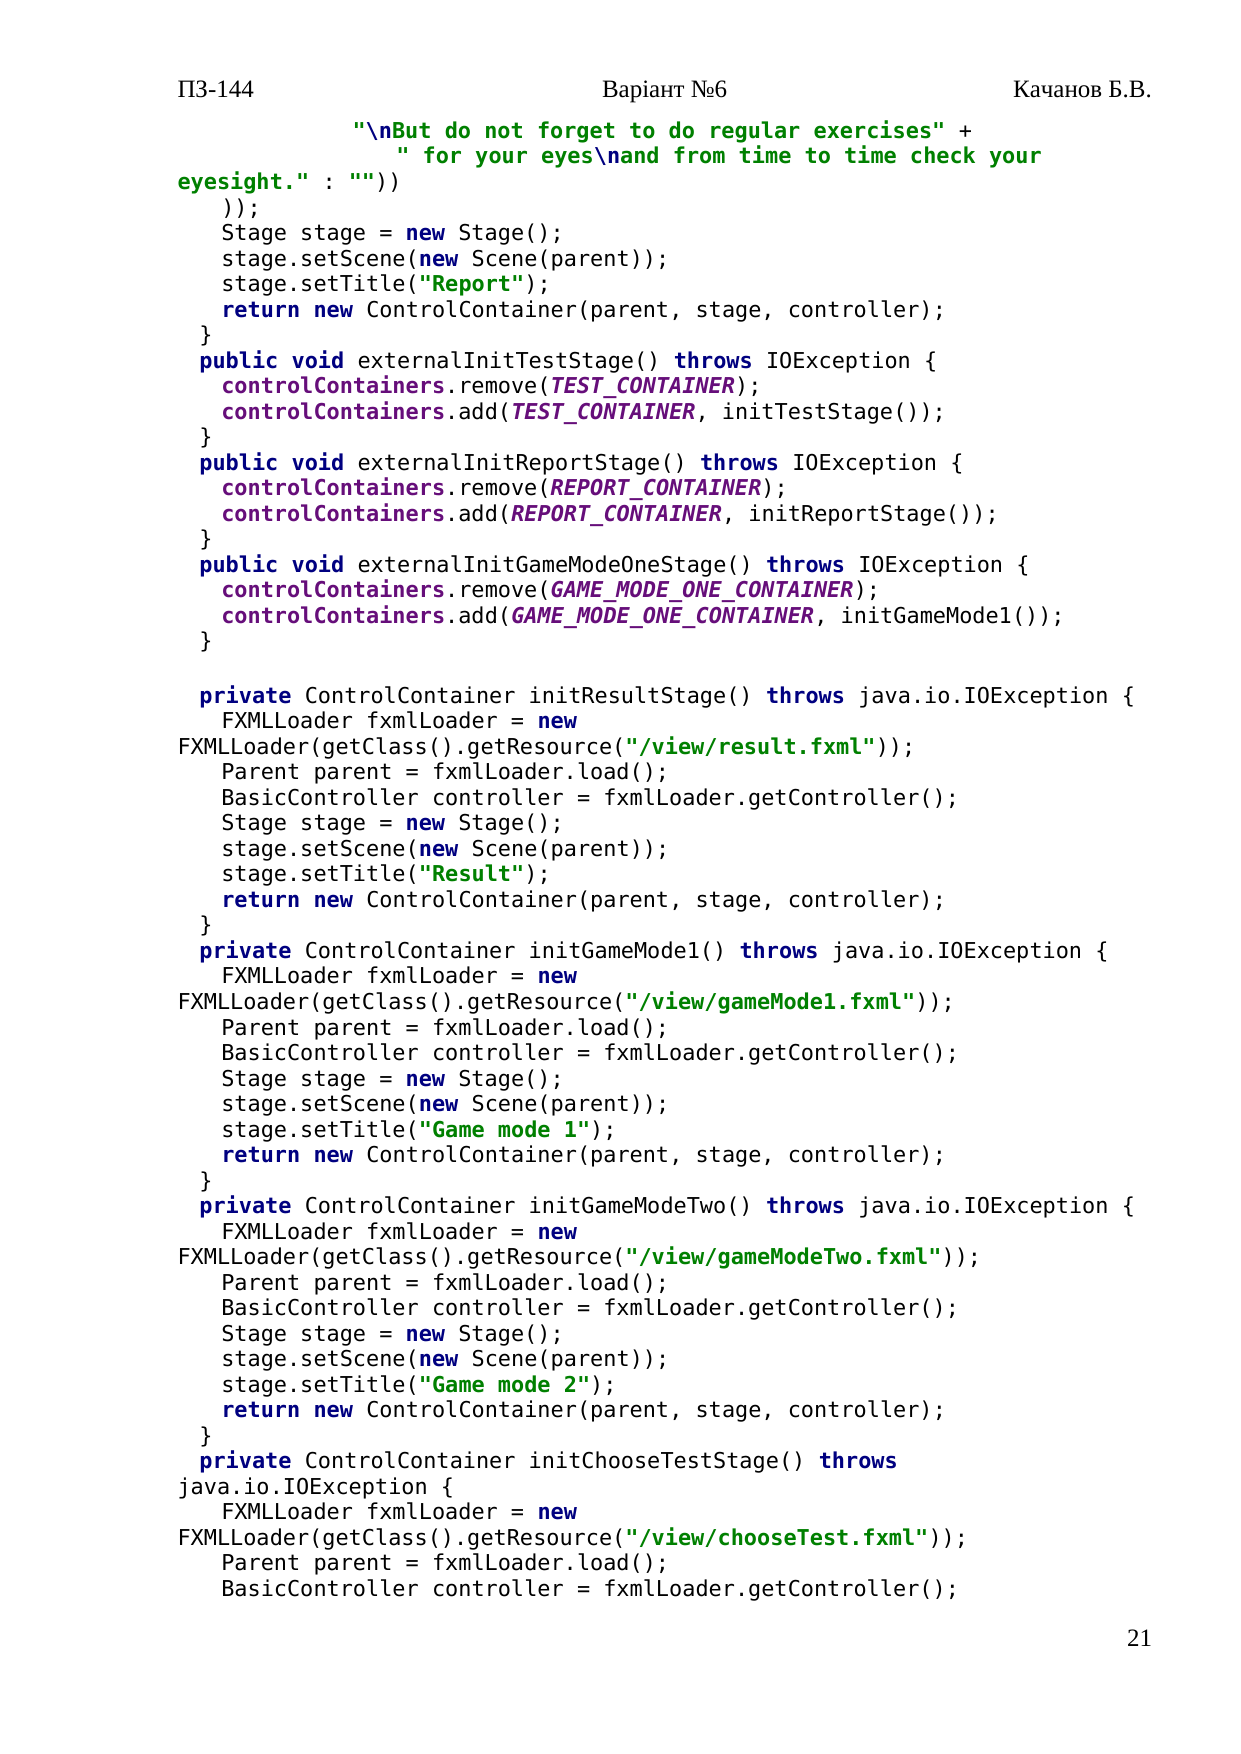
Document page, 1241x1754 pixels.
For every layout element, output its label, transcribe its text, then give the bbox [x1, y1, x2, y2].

text controlContainers.remove(GAME_MODE_ONE_CONTAINER); [177, 577, 1152, 603]
text Stage stage = new Stage(); [177, 1321, 1152, 1346]
text Parent parent = fxmlLoader.load(); [177, 1014, 1152, 1040]
text controlContainers.remove(REPORT_CONTAINER); [177, 475, 1152, 501]
text stage.setTitle("Game mode 1"); [177, 1117, 1152, 1142]
text " for your eyes\nand from time to time check your eyesight." : "")) [177, 144, 1152, 195]
text BasicController controller = fxmlLoader.getController(); [177, 1295, 1152, 1321]
text return new ControlContainer(parent, stage, controller); [177, 1397, 1152, 1423]
text controlContainers.remove(TEST_CONTAINER); [177, 373, 1152, 399]
text stage.setTitle("Result"); [177, 861, 1152, 887]
text stage.setScene(new Scene(parent)); [177, 246, 1152, 271]
text public void externalInitTestStage() throws IOException { [177, 348, 1152, 373]
text FXMLLoader fxmlLoader = new FXMLLoader(getClass().getResource("/view/gameMode1.fxml")); [177, 963, 1152, 1014]
text return new ControlContainer(parent, stage, controller); [177, 1142, 1152, 1168]
text FXMLLoader fxmlLoader = new FXMLLoader(getClass().getResource("/view/chooseTest.fxml")); [177, 1499, 1152, 1551]
text public void externalInitReportStage() throws IOException { [177, 450, 1152, 475]
text Parent parent = fxmlLoader.load(); [177, 759, 1152, 785]
text } [177, 628, 1152, 654]
text } [177, 1423, 1152, 1448]
text FXMLLoader fxmlLoader = new FXMLLoader(getClass().getResource("/view/gameModeTwo.fxml")); [177, 1219, 1152, 1270]
text controlContainers.add(GAME_MODE_ONE_CONTAINER, initGameMode1()); [177, 603, 1152, 628]
text } [177, 1168, 1152, 1193]
text } [177, 526, 1152, 552]
text "\nBut do not forget to do regular exercises" + [177, 118, 1152, 144]
text private ControlContainer initResultStage() throws java.io.IOException { [177, 683, 1152, 708]
text BasicController controller = fxmlLoader.getController(); [177, 1576, 1152, 1602]
text private ControlContainer initGameMode1() throws java.io.IOException { [177, 938, 1152, 963]
text Parent parent = fxmlLoader.load(); [177, 1270, 1152, 1295]
text BasicController controller = fxmlLoader.getController(); [177, 785, 1152, 810]
text Stage stage = new Stage(); [177, 1066, 1152, 1091]
text Stage stage = new Stage(); [177, 220, 1152, 246]
text FXMLLoader fxmlLoader = new FXMLLoader(getClass().getResource("/view/result.fxml")); [177, 708, 1152, 759]
text stage.setScene(new Scene(parent)); [177, 1091, 1152, 1117]
text } [177, 424, 1152, 450]
text return new ControlContainer(parent, stage, controller); [177, 297, 1152, 322]
text BasicController controller = fxmlLoader.getController(); [177, 1040, 1152, 1066]
text stage.setTitle("Game mode 2"); [177, 1372, 1152, 1397]
text Stage stage = new Stage(); [177, 810, 1152, 836]
text stage.setScene(new Scene(parent)); [177, 836, 1152, 861]
text return new ControlContainer(parent, stage, controller); [177, 887, 1152, 912]
text )); [177, 195, 1152, 220]
text private ControlContainer initChooseTestStage() throws java.io.IOException { [177, 1448, 1152, 1499]
text controlContainers.add(REPORT_CONTAINER, initReportStage()); [177, 501, 1152, 526]
text public void externalInitGameModeOneStage() throws IOException { [177, 552, 1152, 577]
text } [177, 322, 1152, 348]
text private ControlContainer initGameModeTwo() throws java.io.IOException { [177, 1193, 1152, 1219]
text stage.setTitle("Report"); [177, 271, 1152, 297]
text controlContainers.add(TEST_CONTAINER, initTestStage()); [177, 399, 1152, 424]
text stage.setScene(new Scene(parent)); [177, 1346, 1152, 1372]
text } [177, 912, 1152, 938]
text Parent parent = fxmlLoader.load(); [177, 1551, 1152, 1576]
